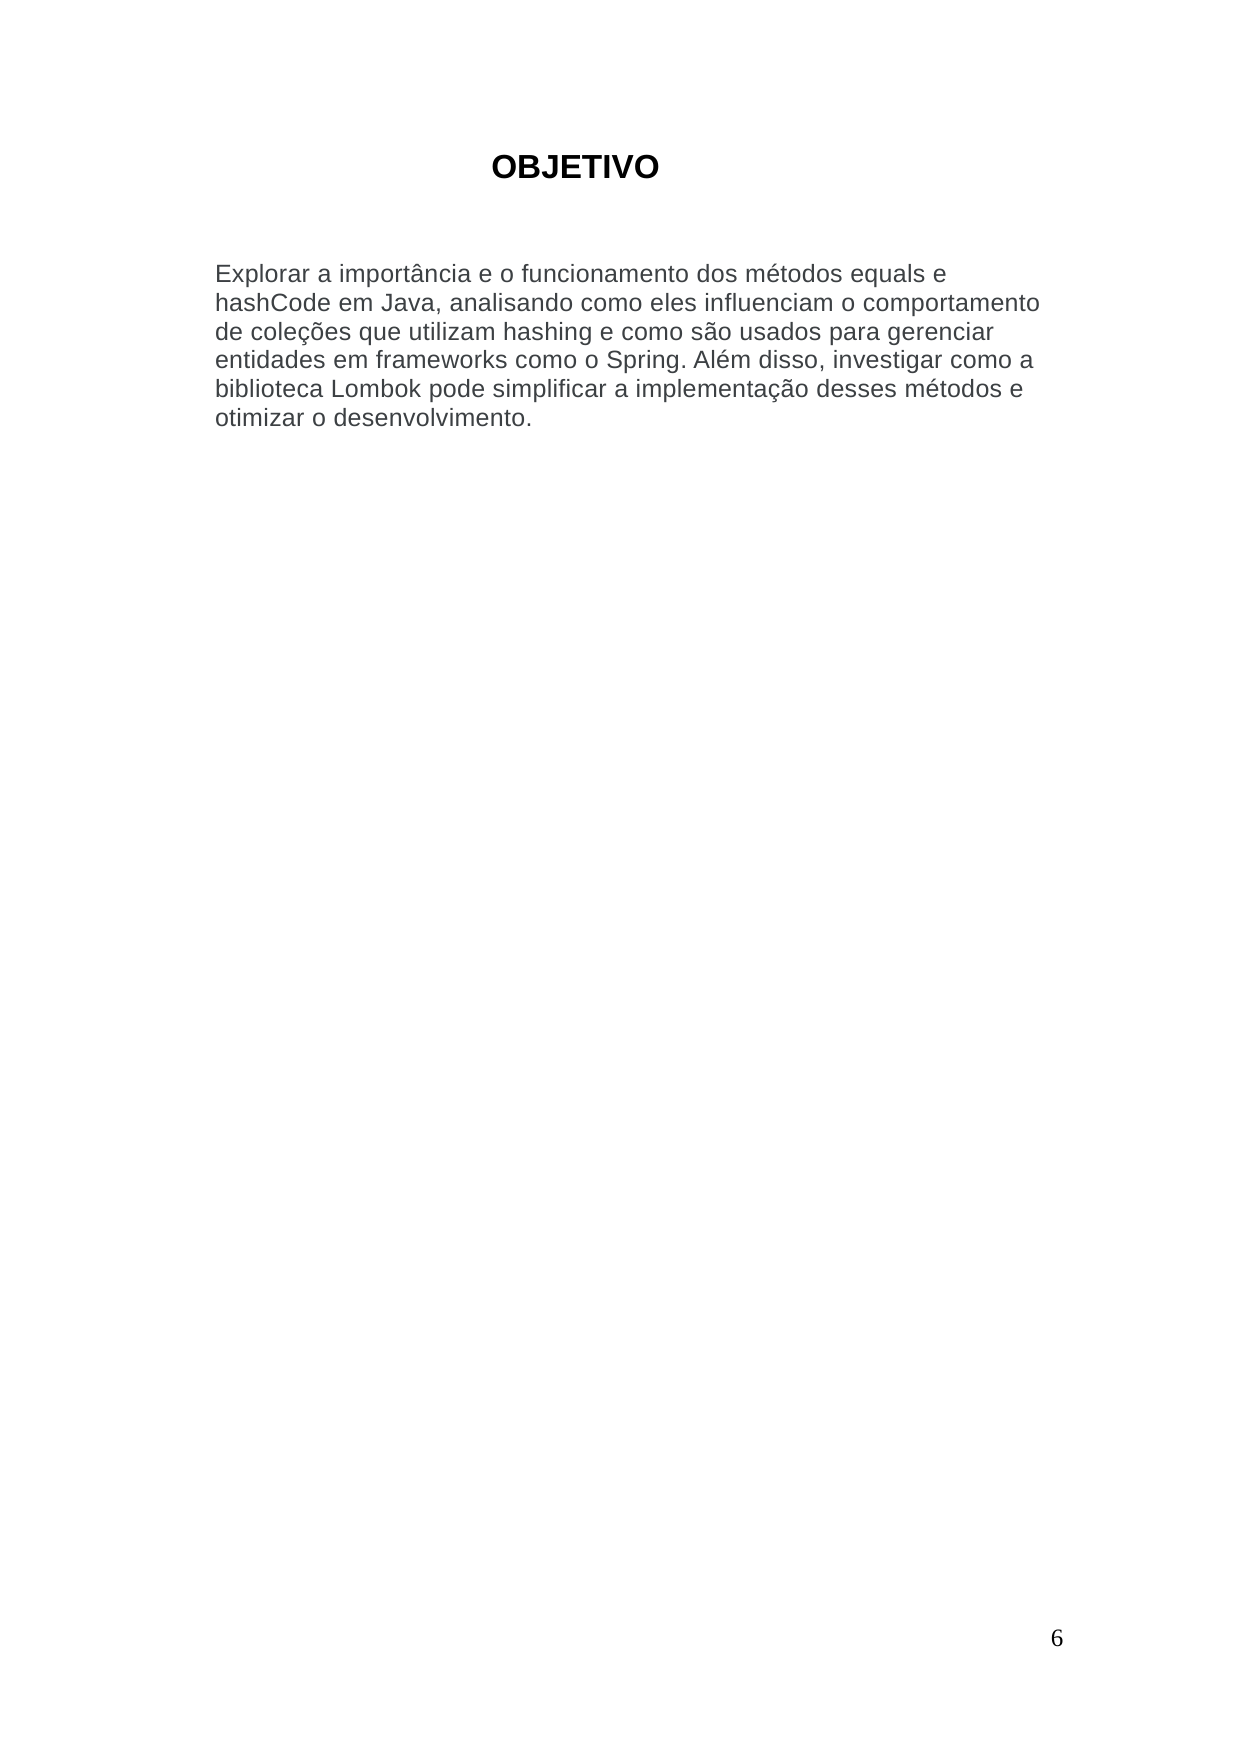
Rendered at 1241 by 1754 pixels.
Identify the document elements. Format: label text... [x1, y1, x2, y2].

subtitle Explorar a importância e o funcionamento dos métodos equals e hashCode em Java, analisando como eles influenciam o comportamento de coleções que utilizam hashing e como são usados para gerenciar entidades em frameworks como o Spring. Além disso, investigar como a biblioteca Lombok pode simplificar a implementação desses métodos e otimizar o desenvolvimento. [215, 259, 1063, 431]
text OBJETIVO [177, 148, 1063, 186]
